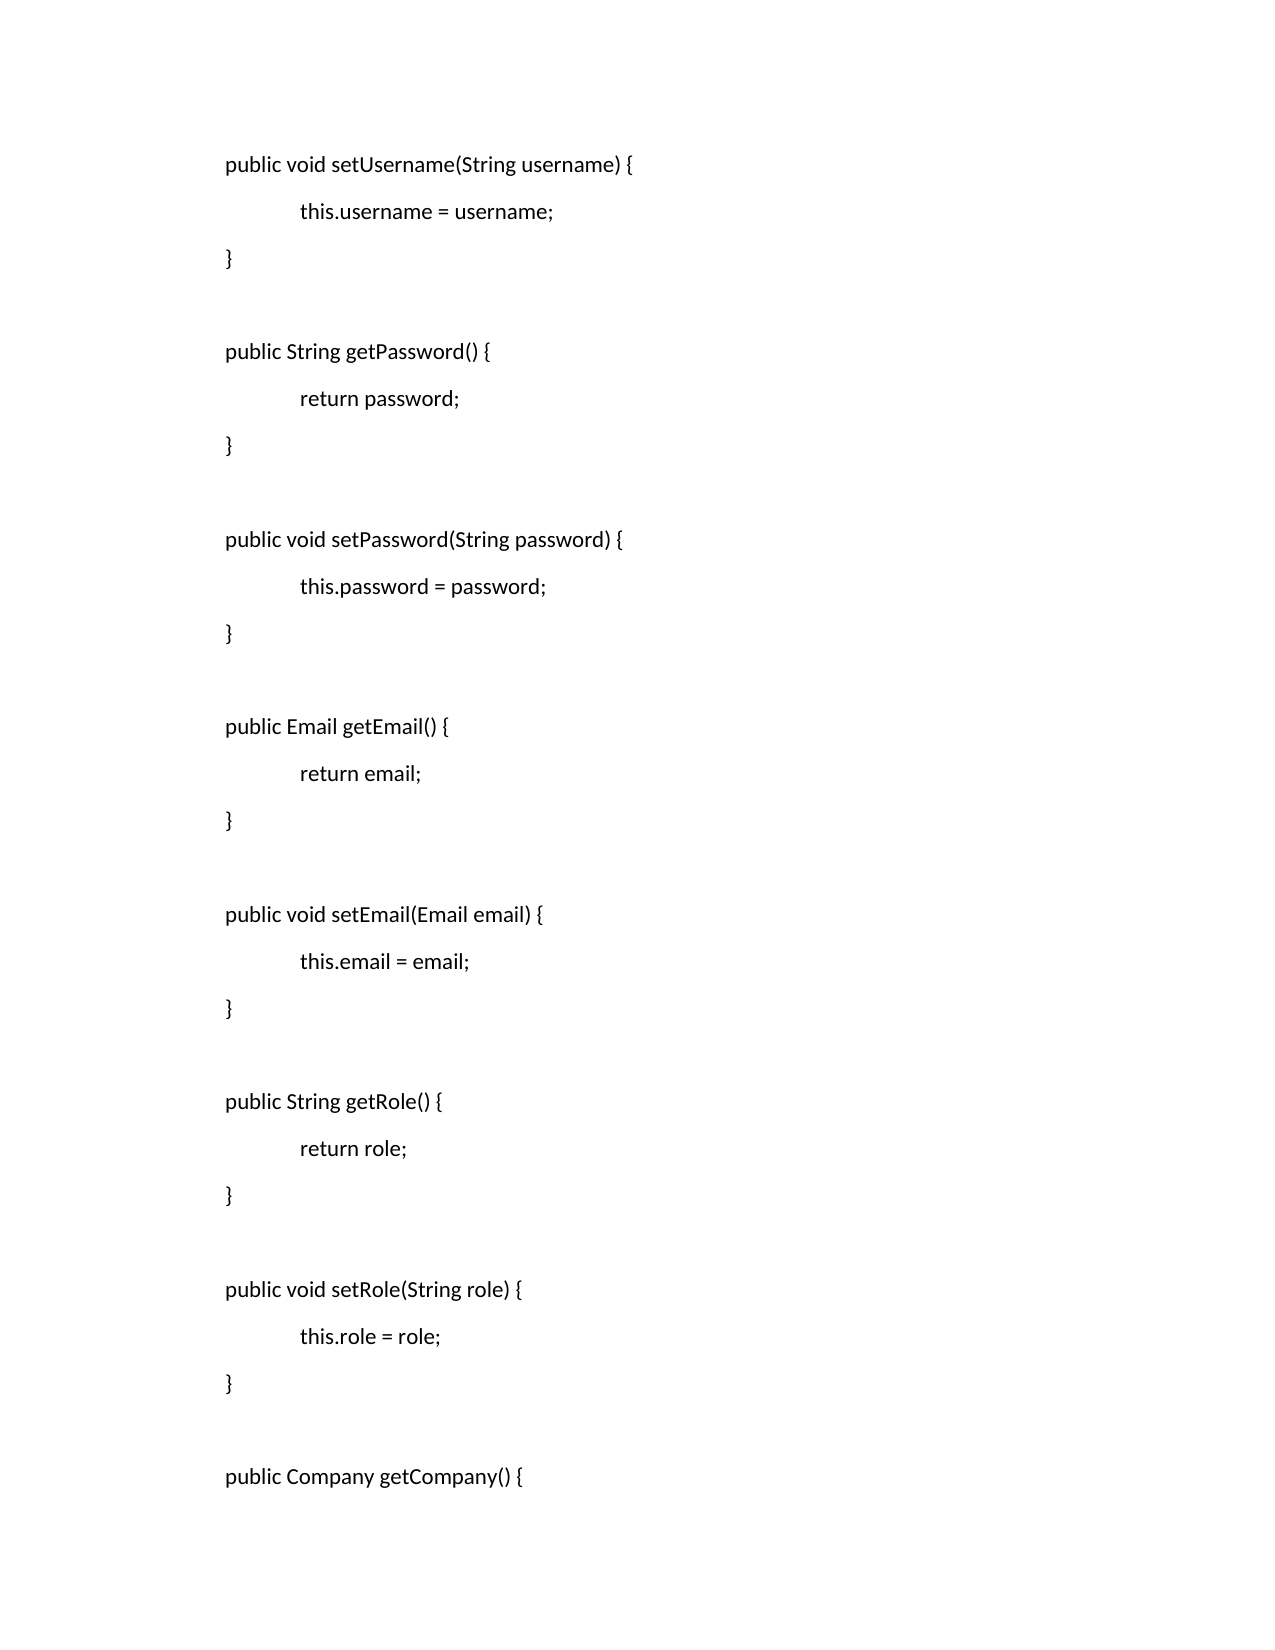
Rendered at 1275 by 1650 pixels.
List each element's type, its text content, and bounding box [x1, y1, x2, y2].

text public void setEmail(Email email) { [150, 900, 1125, 928]
text this.username = username; [150, 197, 1125, 225]
text } [150, 619, 1125, 647]
text this.email = email; [150, 947, 1125, 975]
text public String getPassword() { [150, 337, 1125, 366]
text } [150, 1369, 1125, 1397]
text public String getRole() { [150, 1087, 1125, 1116]
text public void setUsername(String username) { [150, 150, 1125, 178]
text public void setPassword(String password) { [150, 525, 1125, 553]
text } [150, 994, 1125, 1022]
text } [150, 244, 1125, 272]
text this.password = password; [150, 572, 1125, 600]
text public Company getCompany() { [150, 1462, 1125, 1491]
text return email; [150, 759, 1125, 787]
text public void setRole(String role) { [150, 1275, 1125, 1303]
text } [150, 431, 1125, 459]
text this.role = role; [150, 1322, 1125, 1350]
text return role; [150, 1134, 1125, 1162]
text } [150, 1181, 1125, 1209]
text public Email getEmail() { [150, 712, 1125, 741]
text return password; [150, 384, 1125, 412]
text } [150, 806, 1125, 834]
